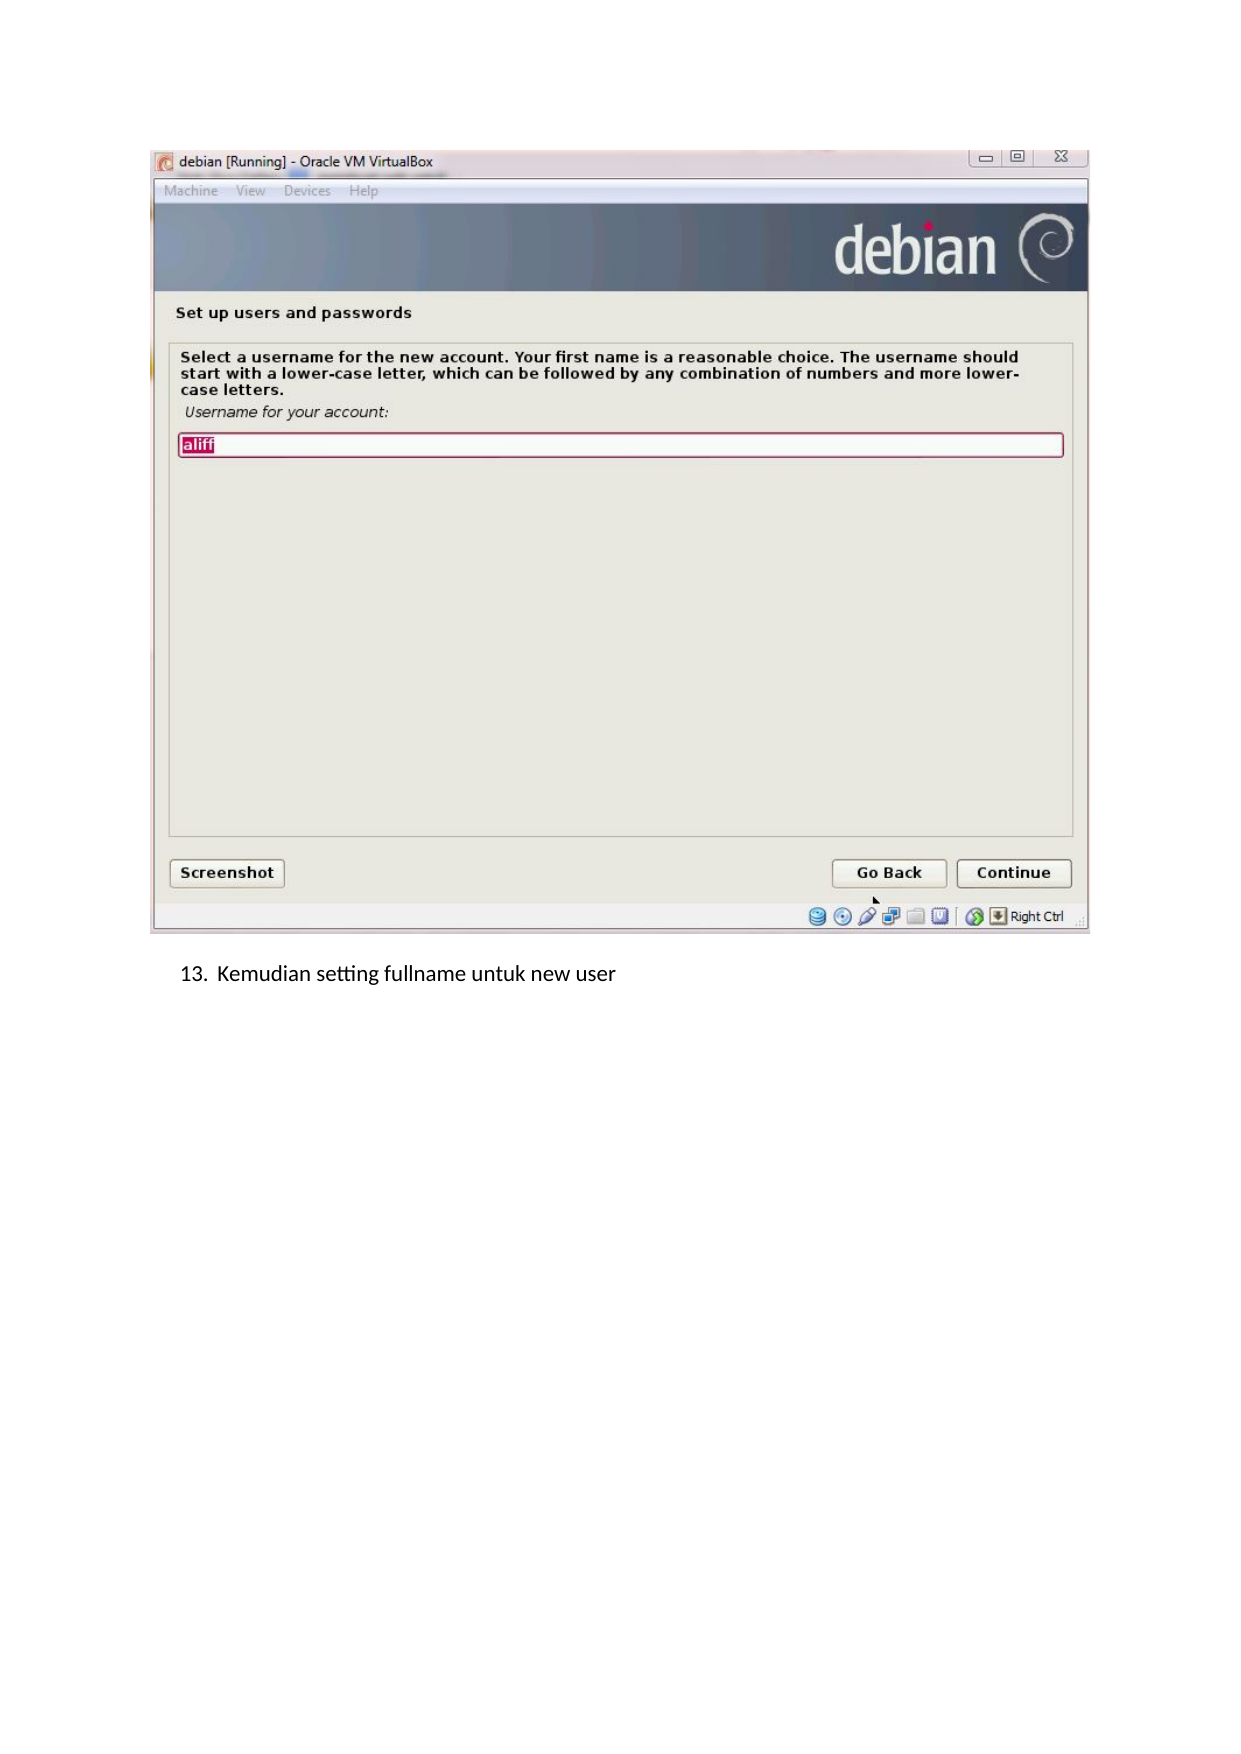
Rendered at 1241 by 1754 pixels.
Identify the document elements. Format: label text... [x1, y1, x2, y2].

list Kemudian setting fullname untuk new user [179, 959, 1090, 987]
picture [150, 150, 1091, 934]
